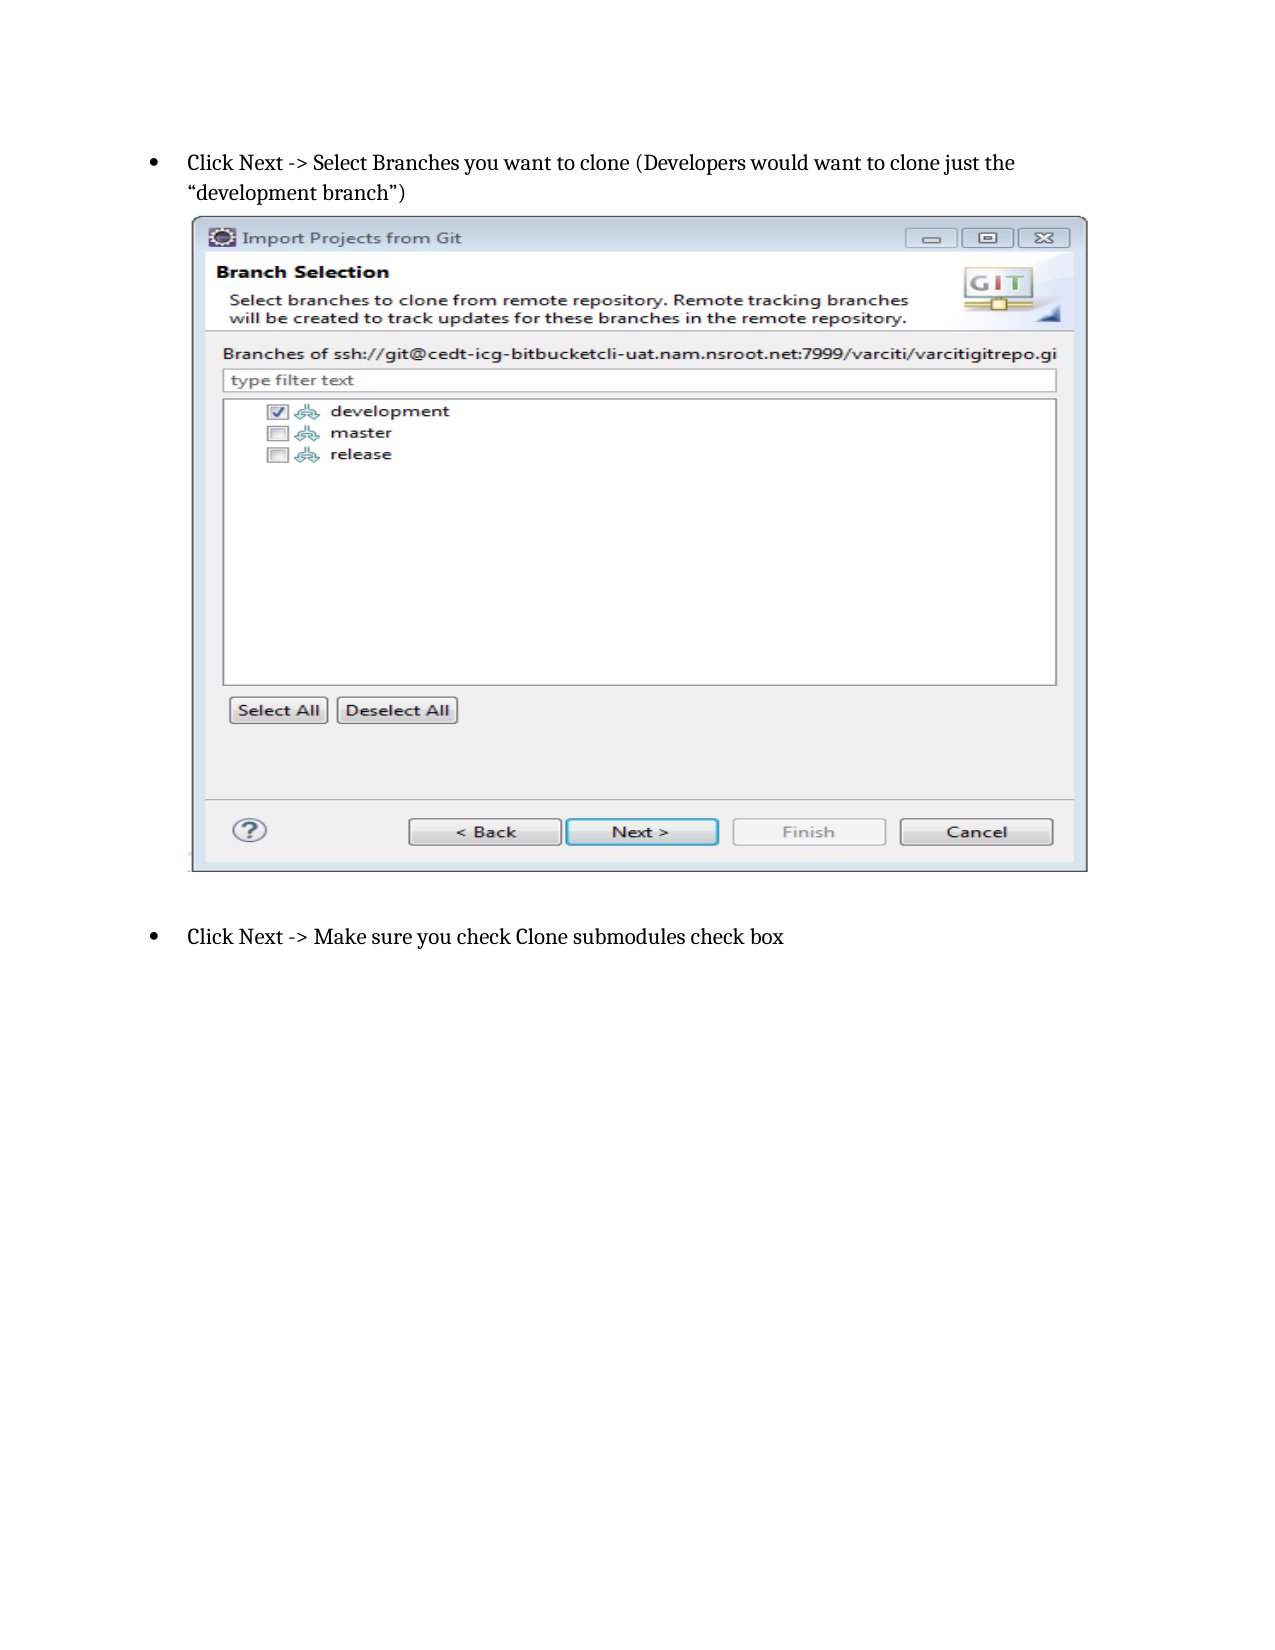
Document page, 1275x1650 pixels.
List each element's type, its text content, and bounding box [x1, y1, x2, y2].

picture [187, 210, 1088, 872]
list Click Next -> Make sure you check Clone submodules check box [150, 924, 1125, 950]
